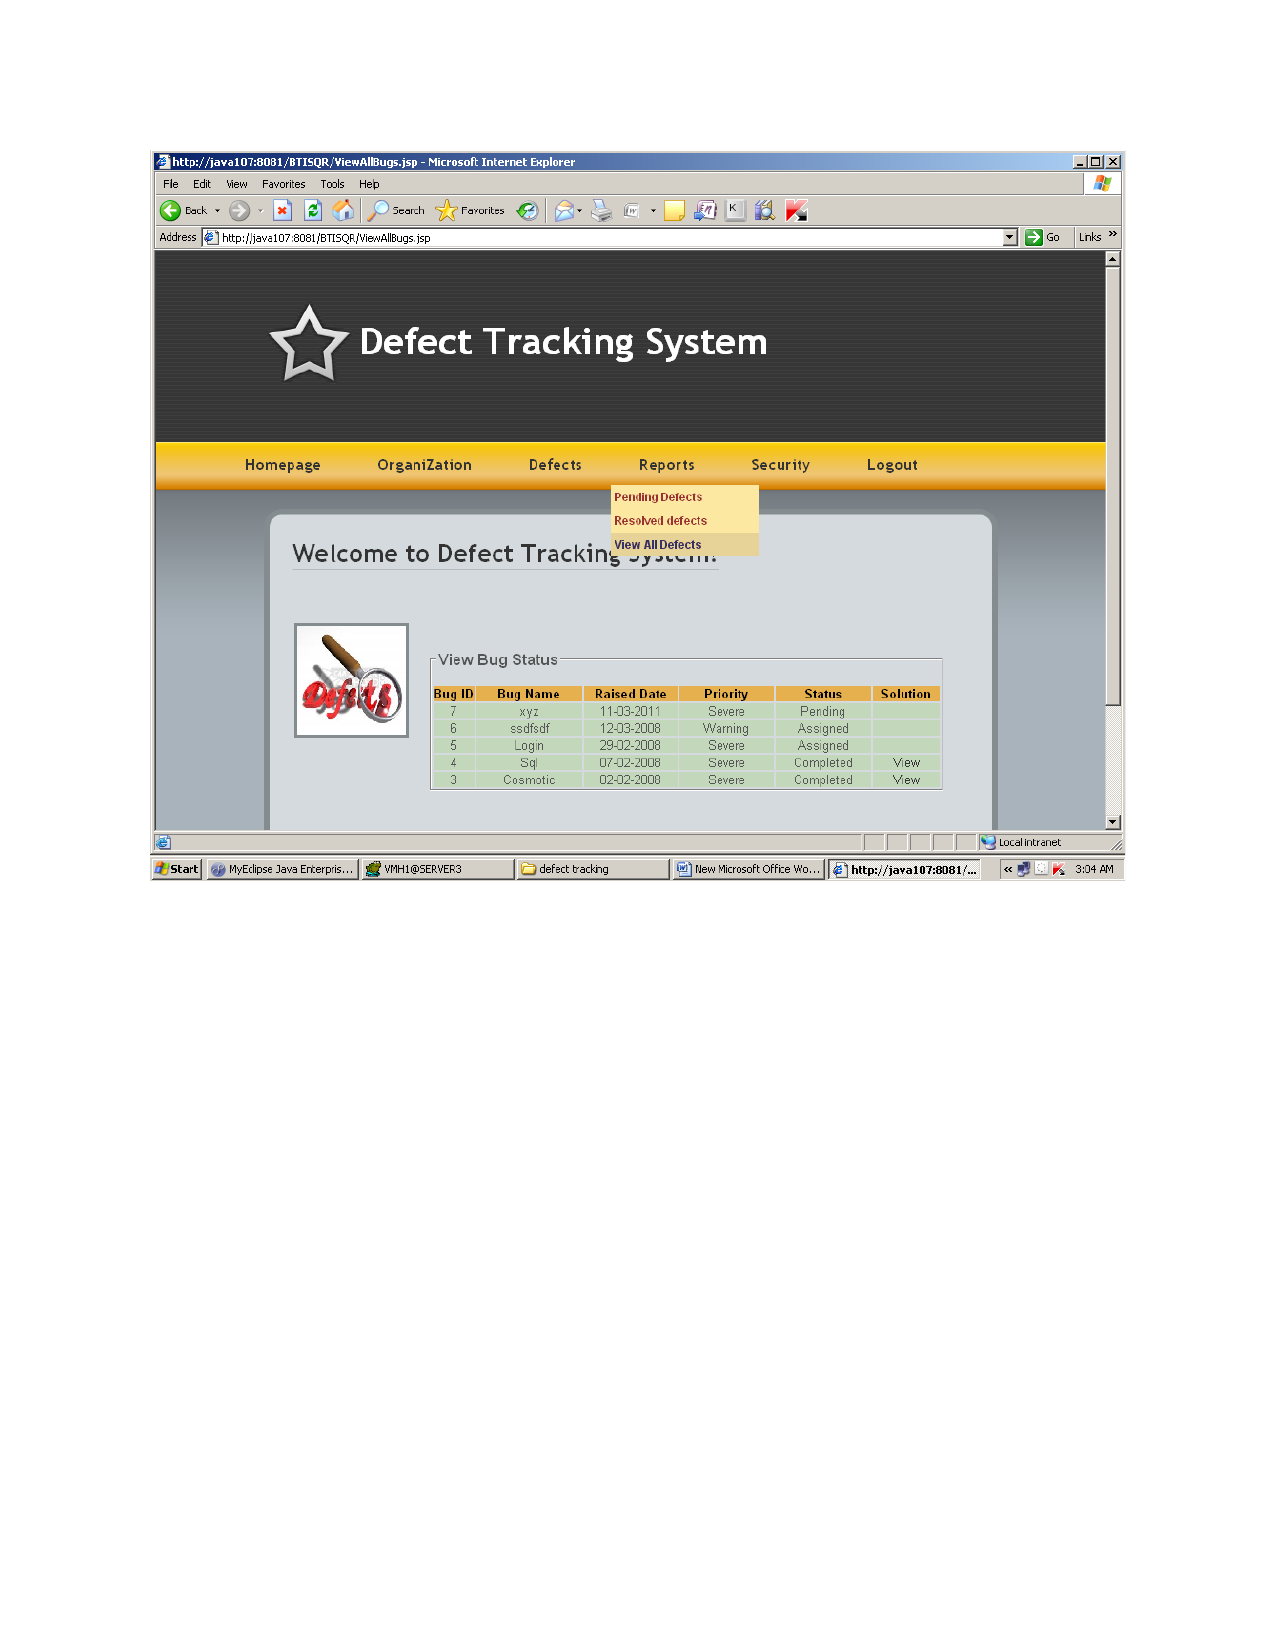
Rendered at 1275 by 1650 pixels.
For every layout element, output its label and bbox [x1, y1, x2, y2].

picture [150, 150, 1125, 881]
